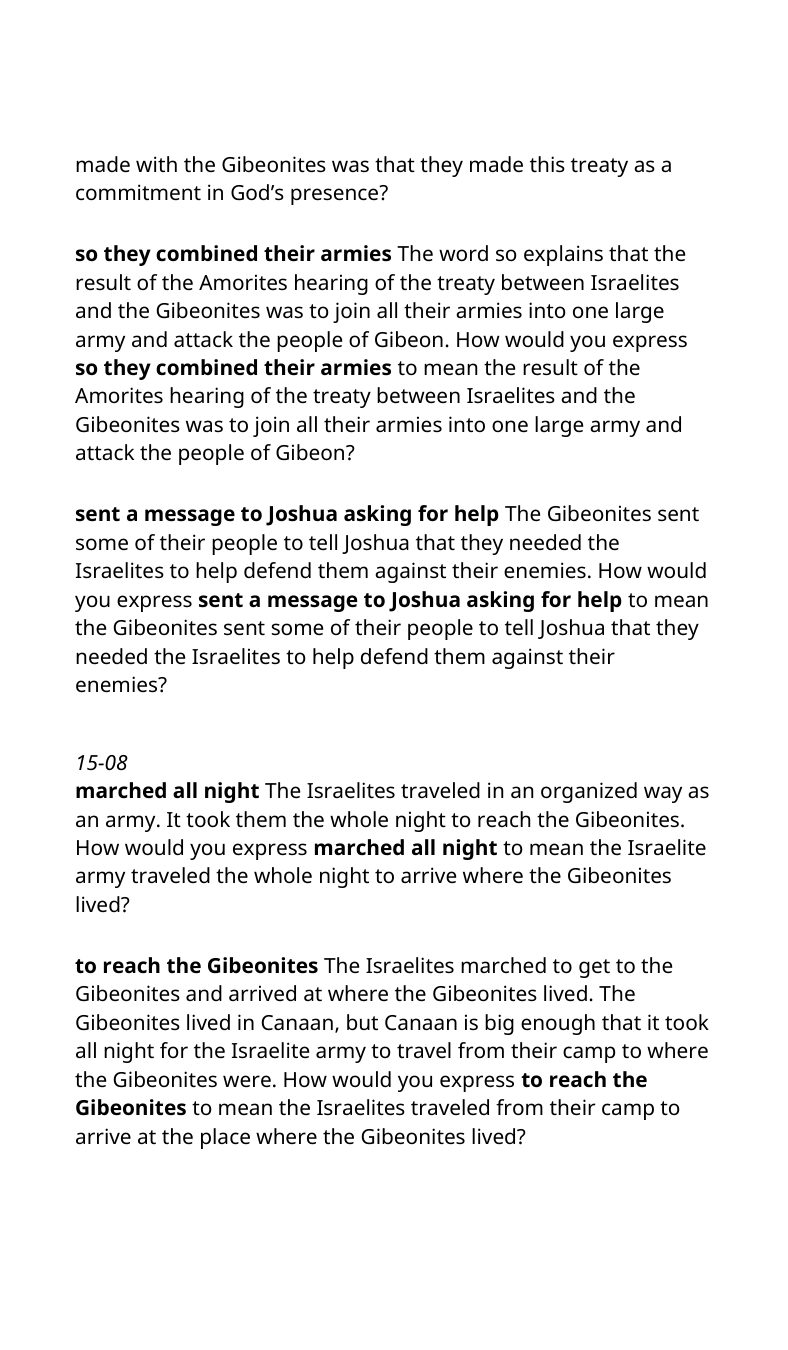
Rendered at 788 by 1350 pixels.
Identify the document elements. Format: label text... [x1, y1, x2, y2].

text so they combined their armies The word so explains that the result of the Amorites hearing of the treaty between Israelites and the Gibeonites was to join all their armies into one large army and attack the people of Gibeon. How would you express so they combined their armies to mean the result of the Amorites hearing of the treaty between Israelites and the Gibeonites was to join all their armies into one large army and attack the people of Gibeon? [75, 211, 712, 467]
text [75, 150, 712, 207]
text sent a message to Joshua asking for help The Gibeonites sent some of their people to tell Joshua that they needed the Israelites to help defend them against their enemies. How would you express sent a message to Joshua asking for help to mean the Gibeonites sent some of their people to tell Joshua that they needed the Israelites to help defend them against their enemies? [75, 471, 712, 699]
text marched all night The Israelites traveled in an organized way as an army. It took them the whole night to reach the Gibeonites. How would you express marched all night to mean the Israelite army traveled the whole night to arrive where the Gibeonites lived? [75, 776, 712, 918]
subtitle 15-08 [75, 719, 712, 776]
text to reach the Gibeonites The Israelites marched to get to the Gibeonites and arrived at where the Gibeonites lived. The Gibeonites lived in Canaan, but Canaan is big enough that it took all night for the Israelite army to travel from their camp to where the Gibeonites were. How would you express to reach the Gibeonites to mean the Israelites traveled from their camp to arrive at the place where the Gibeonites lived? [75, 923, 712, 1150]
